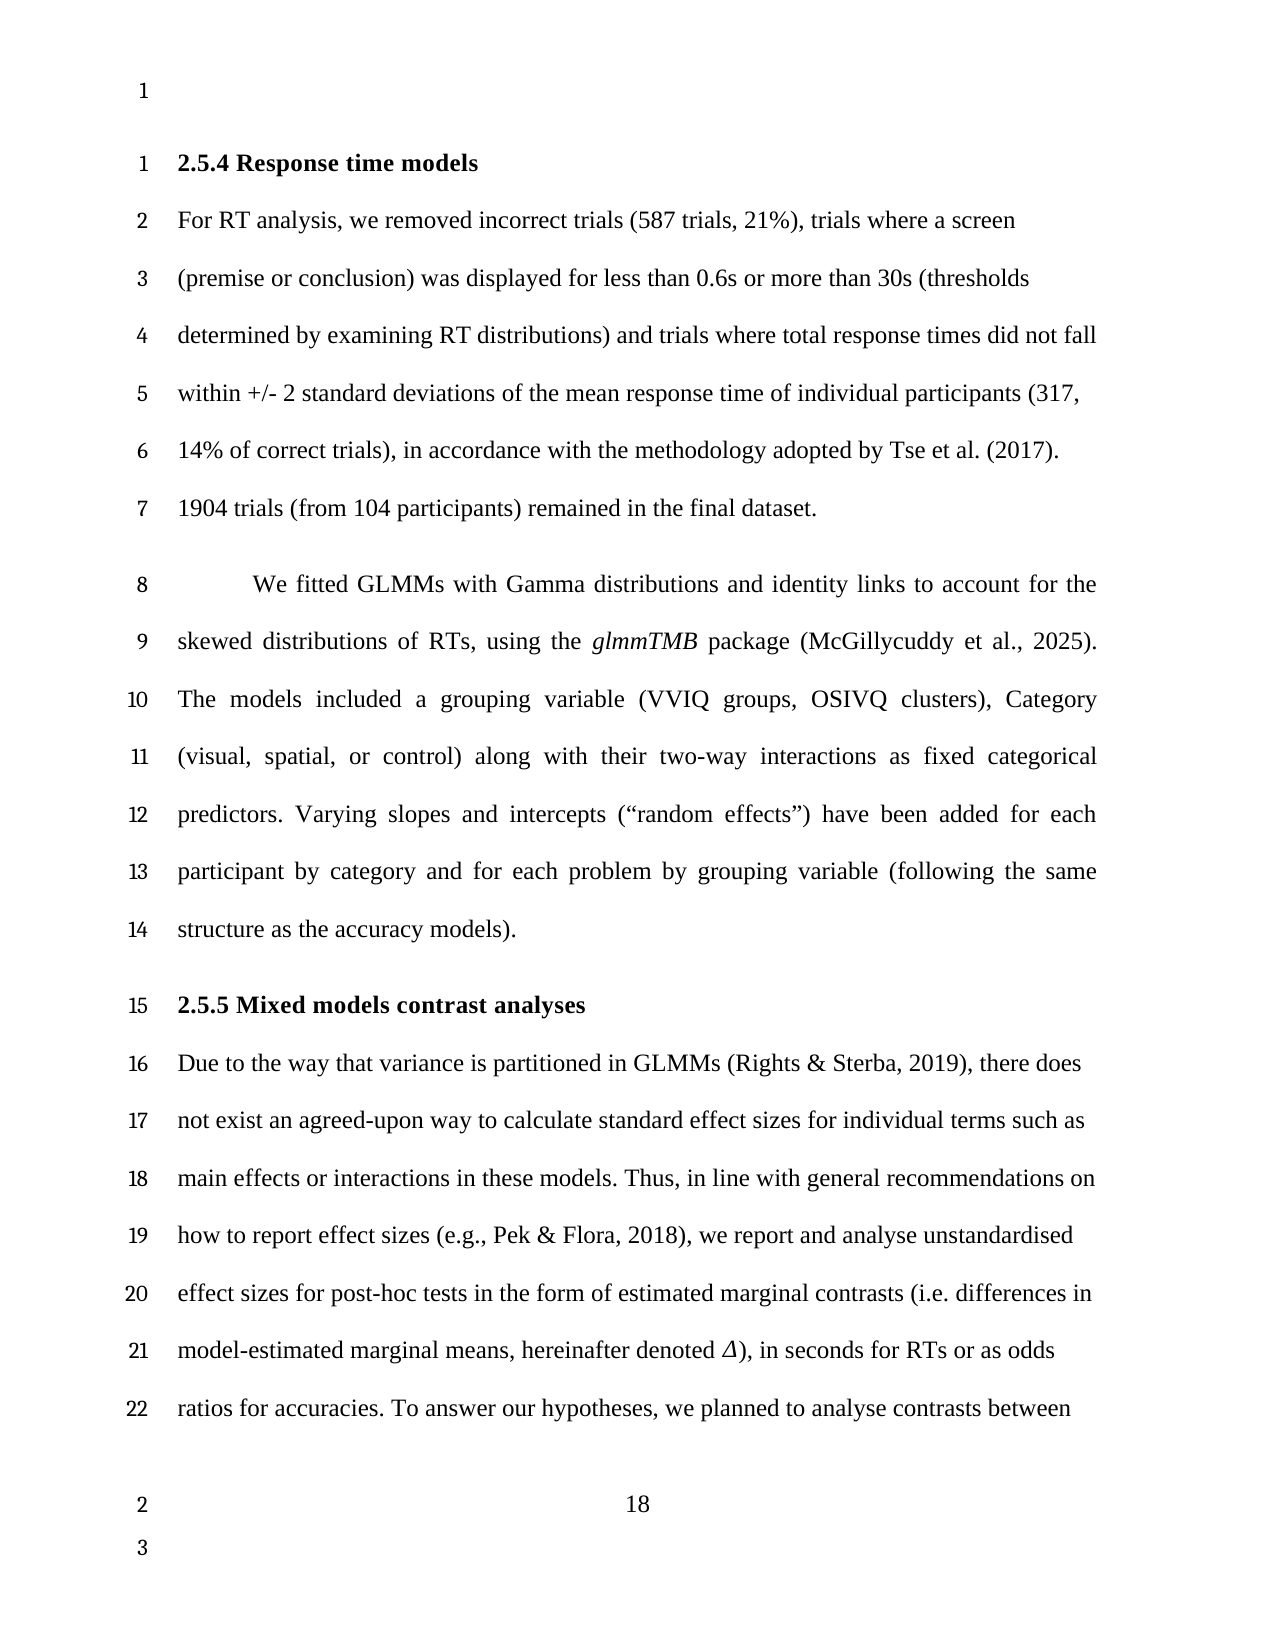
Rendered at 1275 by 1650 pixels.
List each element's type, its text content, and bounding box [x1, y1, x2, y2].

subtitle 2.5.4 Response time models [177, 148, 1098, 176]
text For RT analysis, we removed incorrect trials (587 trials, 21%), trials where a screen (premise or conclusion) was displayed for less than 0.6s or more than 30s (thresholds determined by examining RT distributions) and trials where total response times did not fall within +/- 2 standard deviations of the mean response time of individual participants (317, 14% of correct trials), in accordance with the methodology adopted by Tse et al. (2017). 1904 trials (from 104 participants) remained in the final dataset. [177, 205, 1098, 521]
text We fitted GLMMs with Gamma distributions and identity links to account for the skewed distributions of RTs, using the glmmTMB package (McGillycuddy et al., 2025). The models included a grouping variable (VVIQ groups, OSIVQ clusters), Category (visual, spatial, or control) along with their two-way interactions as fixed categorical predictors. Varying slopes and intercepts (“random effects”) have been added for each participant by category and for each problem by grouping variable (following the same structure as the accuracy models). [177, 569, 1098, 943]
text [177, 1048, 1098, 1421]
subtitle 2.5.5 Mixed models contrast analyses [177, 990, 1098, 1019]
